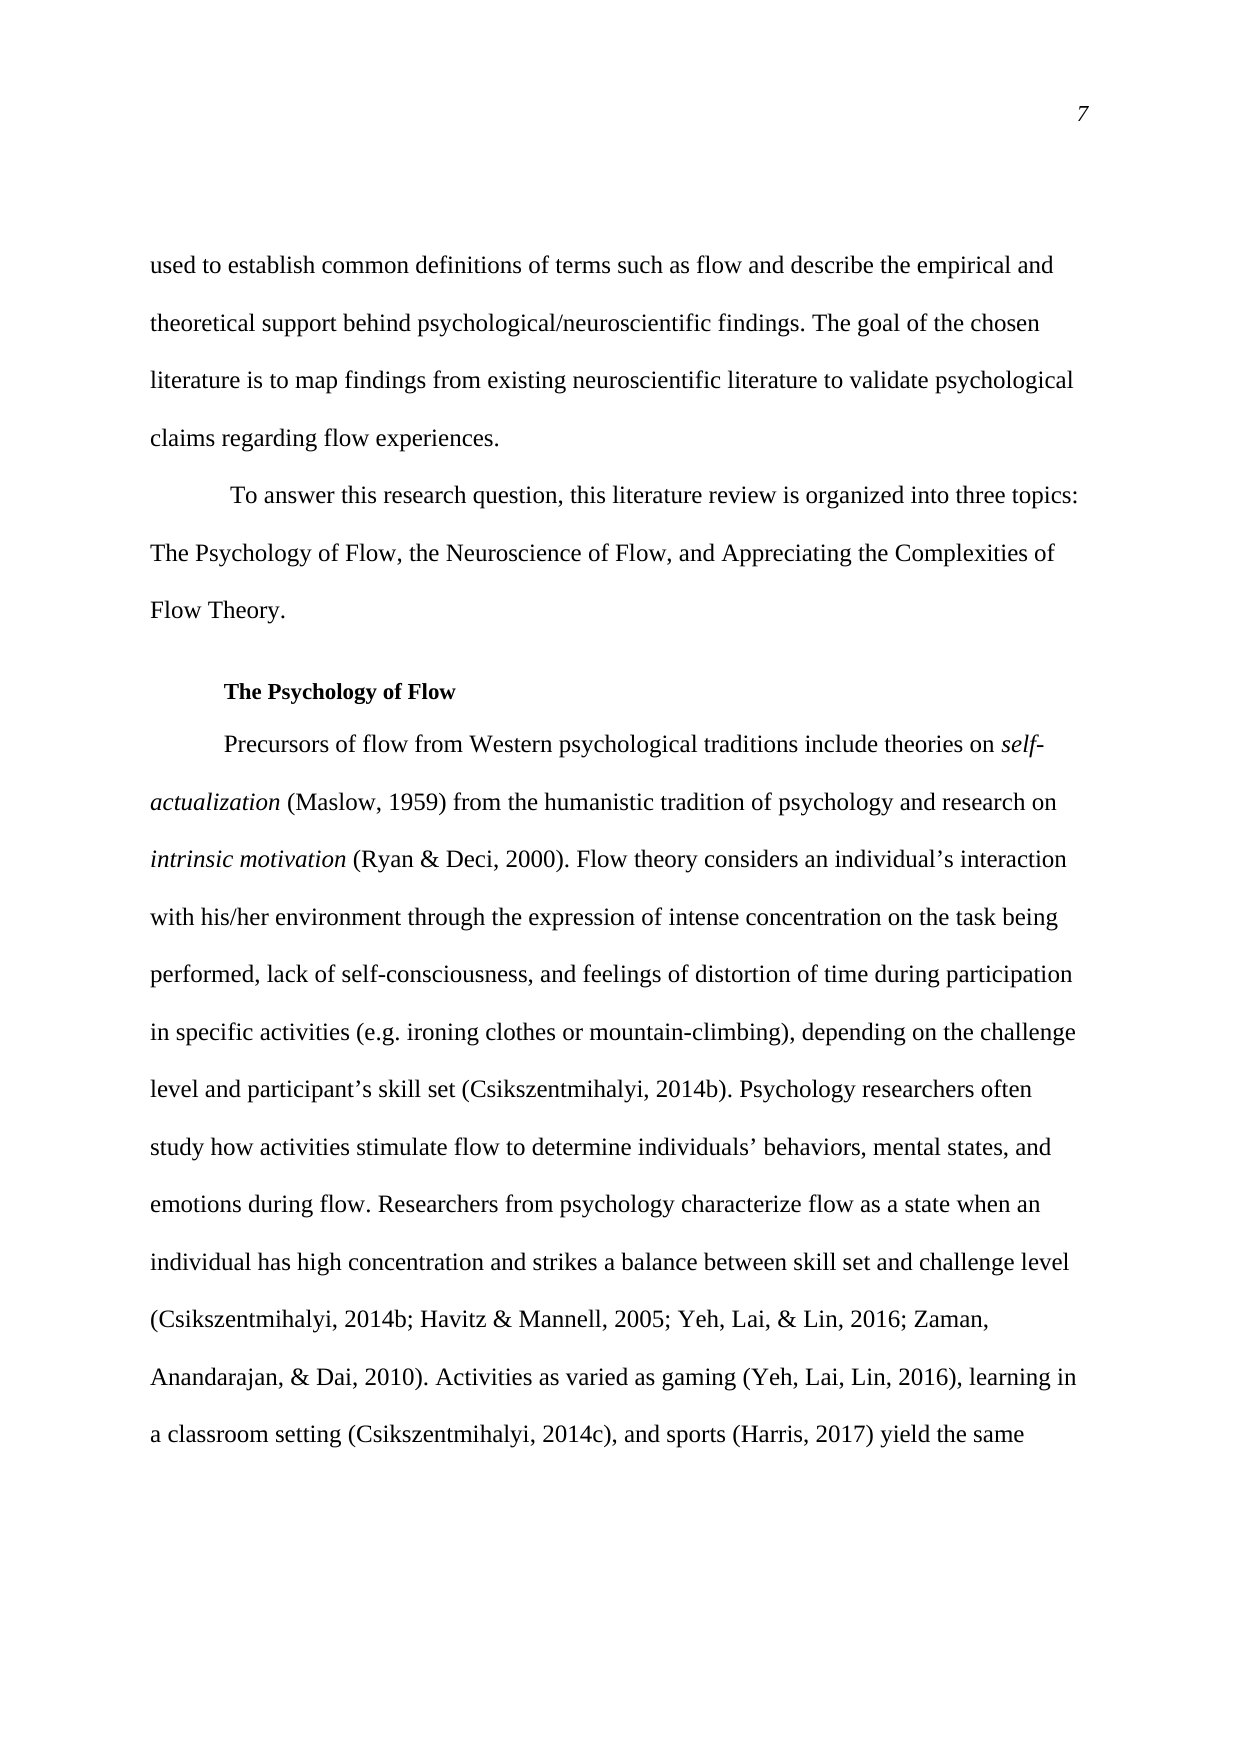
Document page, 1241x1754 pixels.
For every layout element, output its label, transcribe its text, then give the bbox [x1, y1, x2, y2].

text The Psychology of Flow [150, 678, 1090, 704]
text To answer this research question, this literature review is organized into three topics: The Psychology of Flow, the Neuroscience of Flow, and Appreciating the Complexities of Flow Theory. [150, 480, 1090, 624]
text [150, 250, 1090, 452]
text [150, 729, 1090, 1448]
